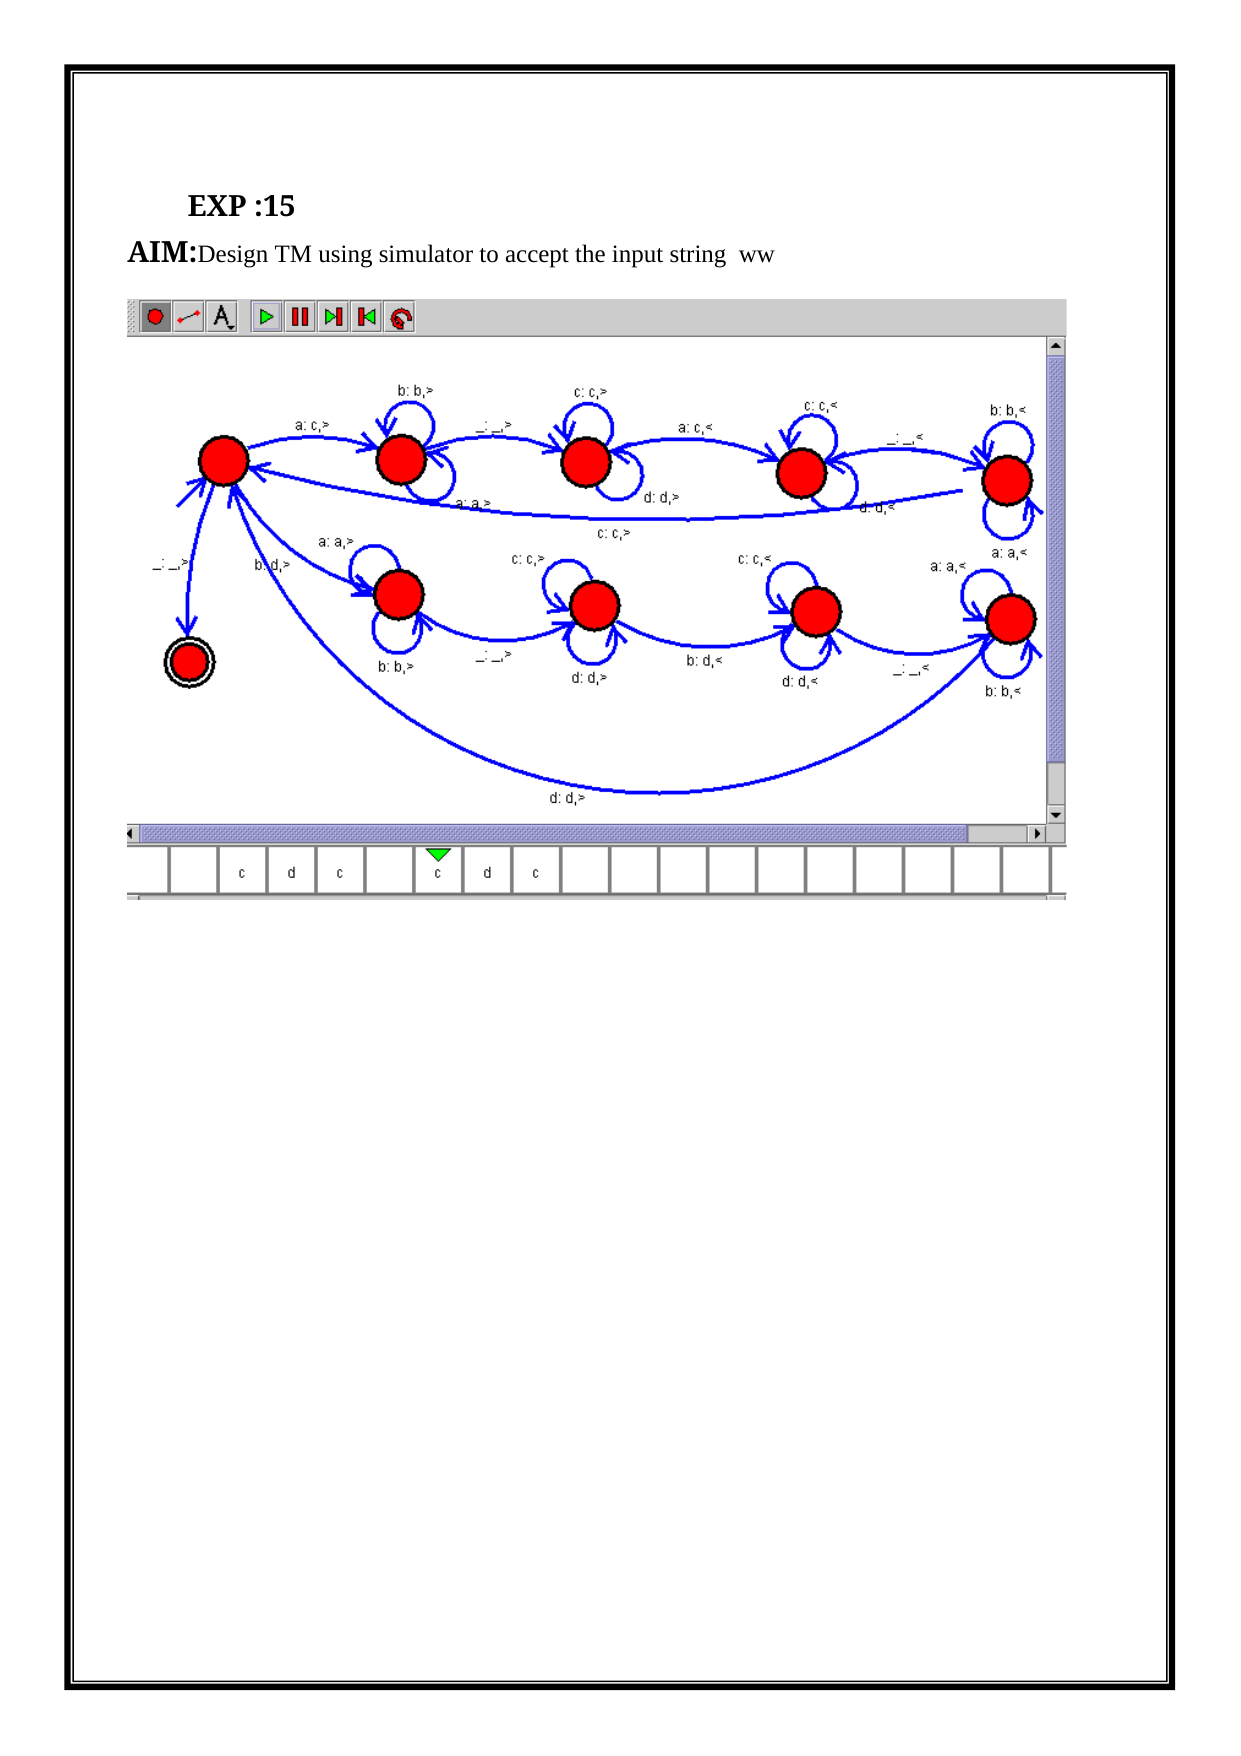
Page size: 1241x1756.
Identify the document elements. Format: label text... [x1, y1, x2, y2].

text AIM:Design TM using simulator to accept the input string ww [127, 231, 1148, 271]
picture [127, 299, 1067, 900]
list EXP :15 [187, 186, 1148, 225]
